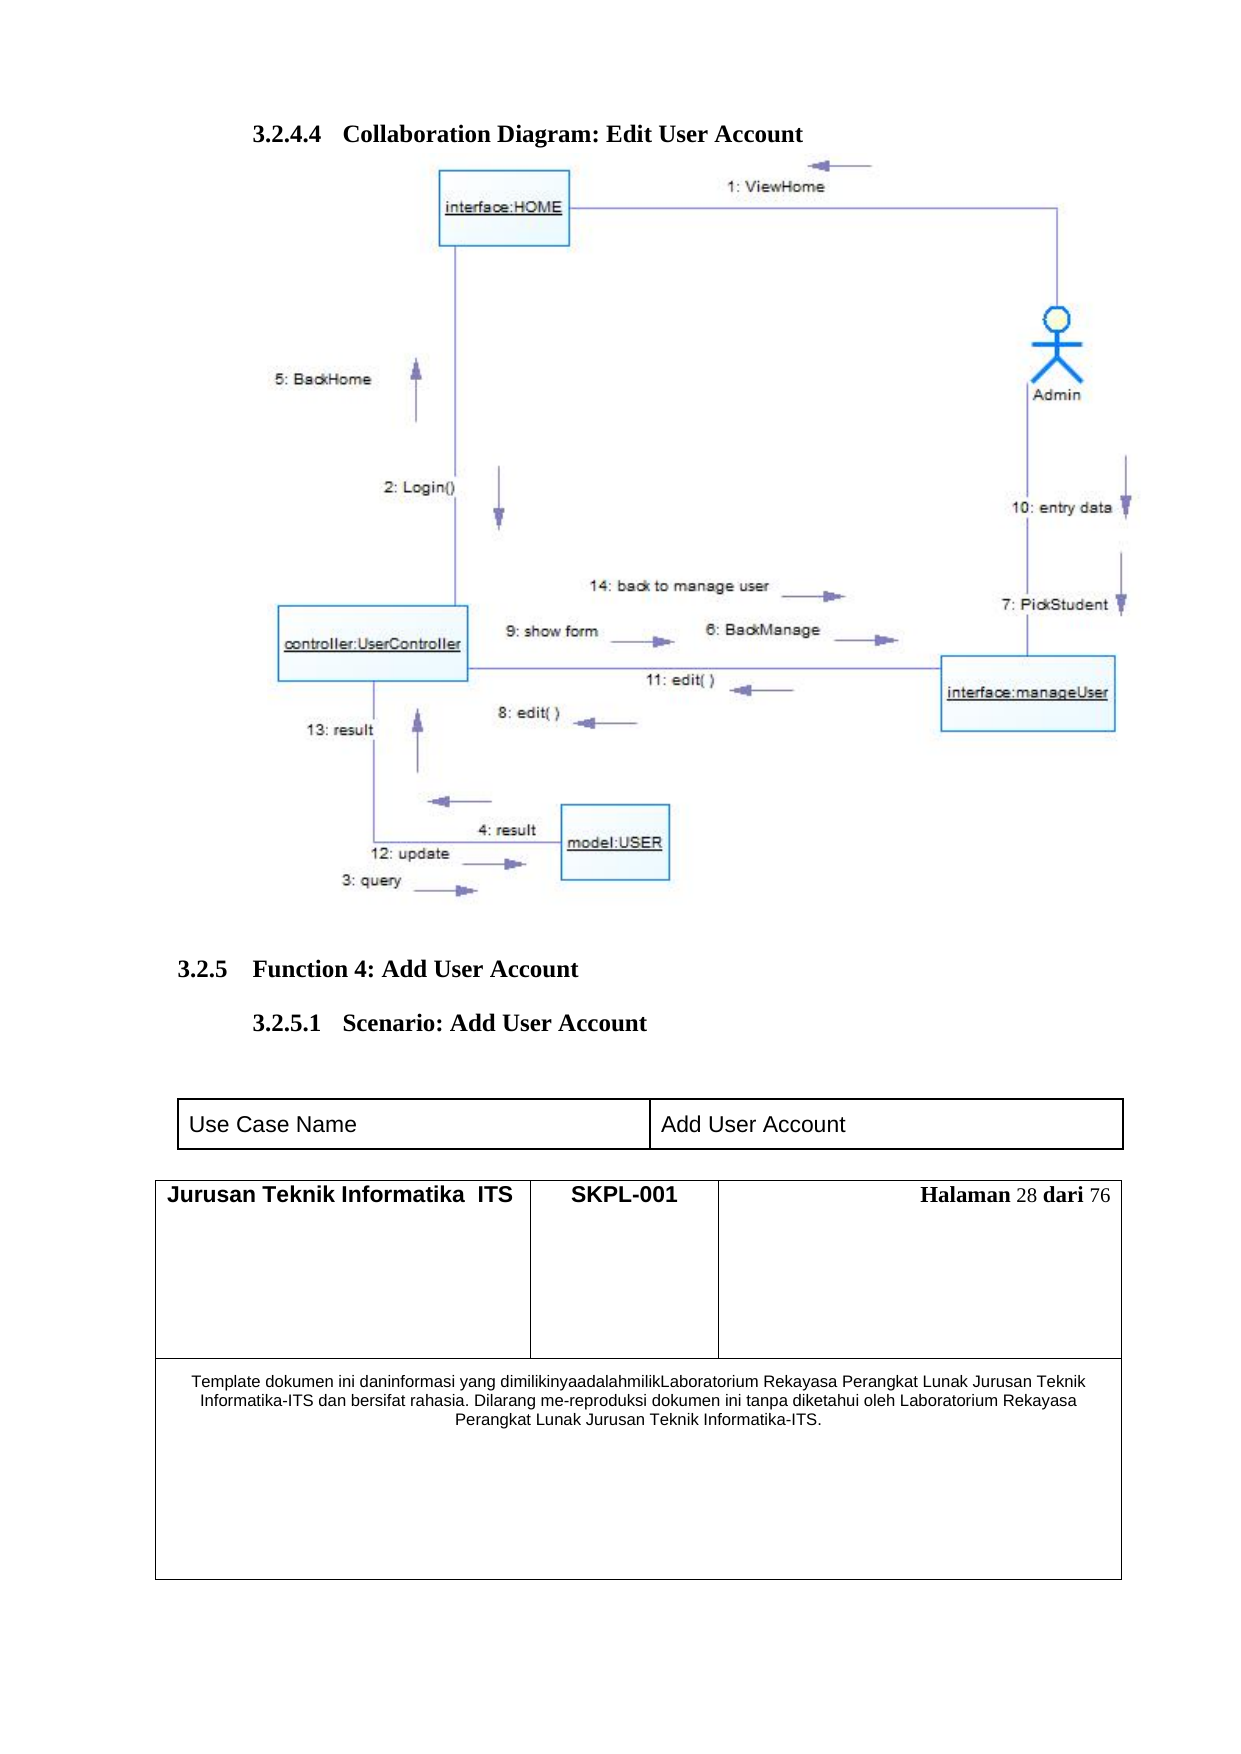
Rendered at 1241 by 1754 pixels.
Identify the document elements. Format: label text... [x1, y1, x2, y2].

subtitle Function 4: Add User Account [177, 954, 1121, 983]
table_header Add User Account [651, 1100, 1122, 1148]
table_header Use Case Name [179, 1100, 649, 1148]
subtitle Scenario: Add User Account [252, 1008, 1121, 1037]
picture [267, 153, 1141, 906]
subtitle Collaboration Diagram: Edit User Account [252, 119, 1121, 147]
